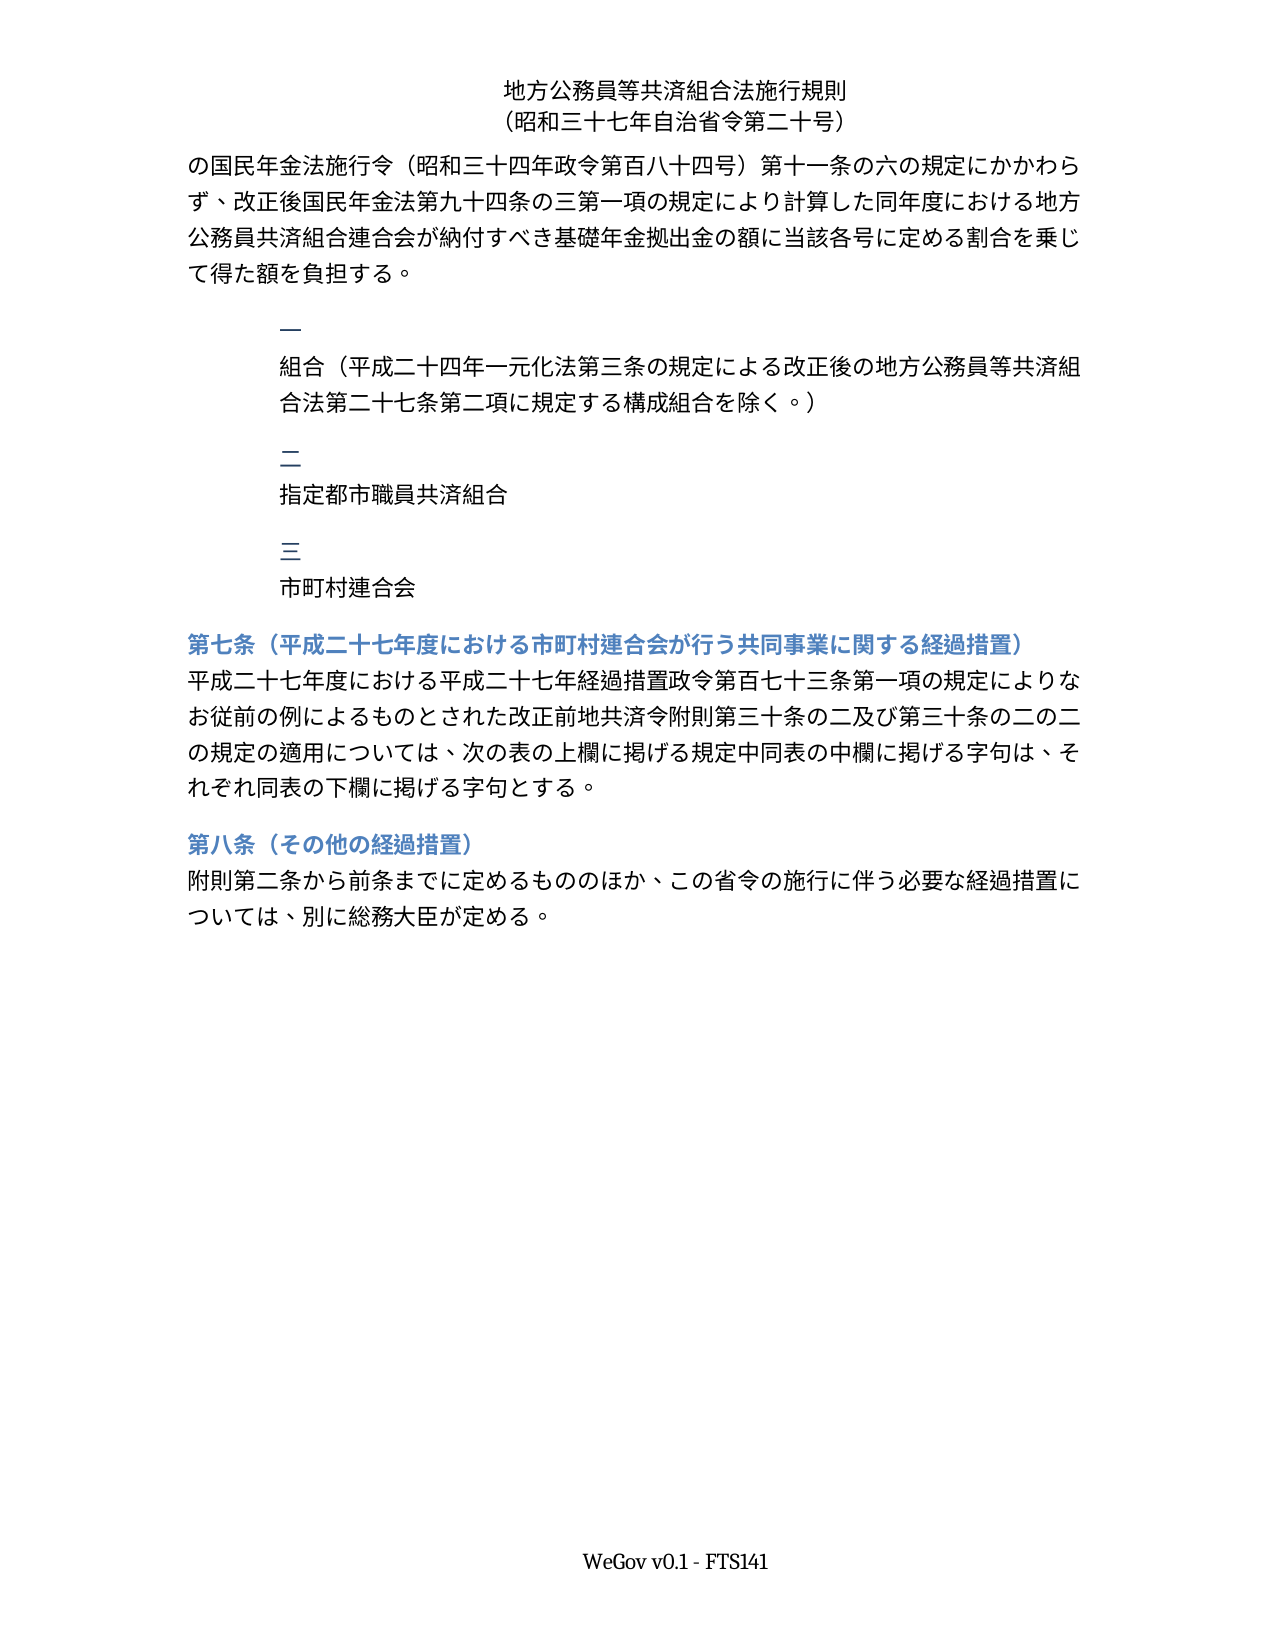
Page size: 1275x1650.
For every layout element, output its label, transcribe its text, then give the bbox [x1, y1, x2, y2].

text 指定都市職員共済組合 [279, 479, 1087, 510]
subtitle 一 [279, 314, 1087, 346]
text 組合（平成二十四年一元化法第三条の規定による改正後の地方公務員等共済組合法第二十七条第二項に規定する構成組合を除く。） [279, 351, 1087, 418]
subtitle 第八条（その他の経過措置） [187, 829, 1087, 860]
subtitle 第七条（平成二十七年度における市町村連合会が行う共同事業に関する経過措置） [187, 629, 1087, 660]
text 市町村連合会 [279, 572, 1087, 603]
subtitle 二 [279, 443, 1087, 474]
text 平成二十七年度における平成二十七年経過措置政令第百七十三条第一項の規定によりなお従前の例によるものとされた改正前地共済令附則第三十条の二及び第三十条の二の二の規定の適用については、次の表の上欄に掲げる規定中同表の中欄に掲げる字句は、それぞれ同表の下欄に掲げる字句とする。 [187, 664, 1087, 804]
subtitle 三 [279, 536, 1087, 567]
text 附則第二条から前条までに定めるもののほか、この省令の施行に伴う必要な経過措置については、別に総務大臣が定める。 [187, 865, 1087, 932]
